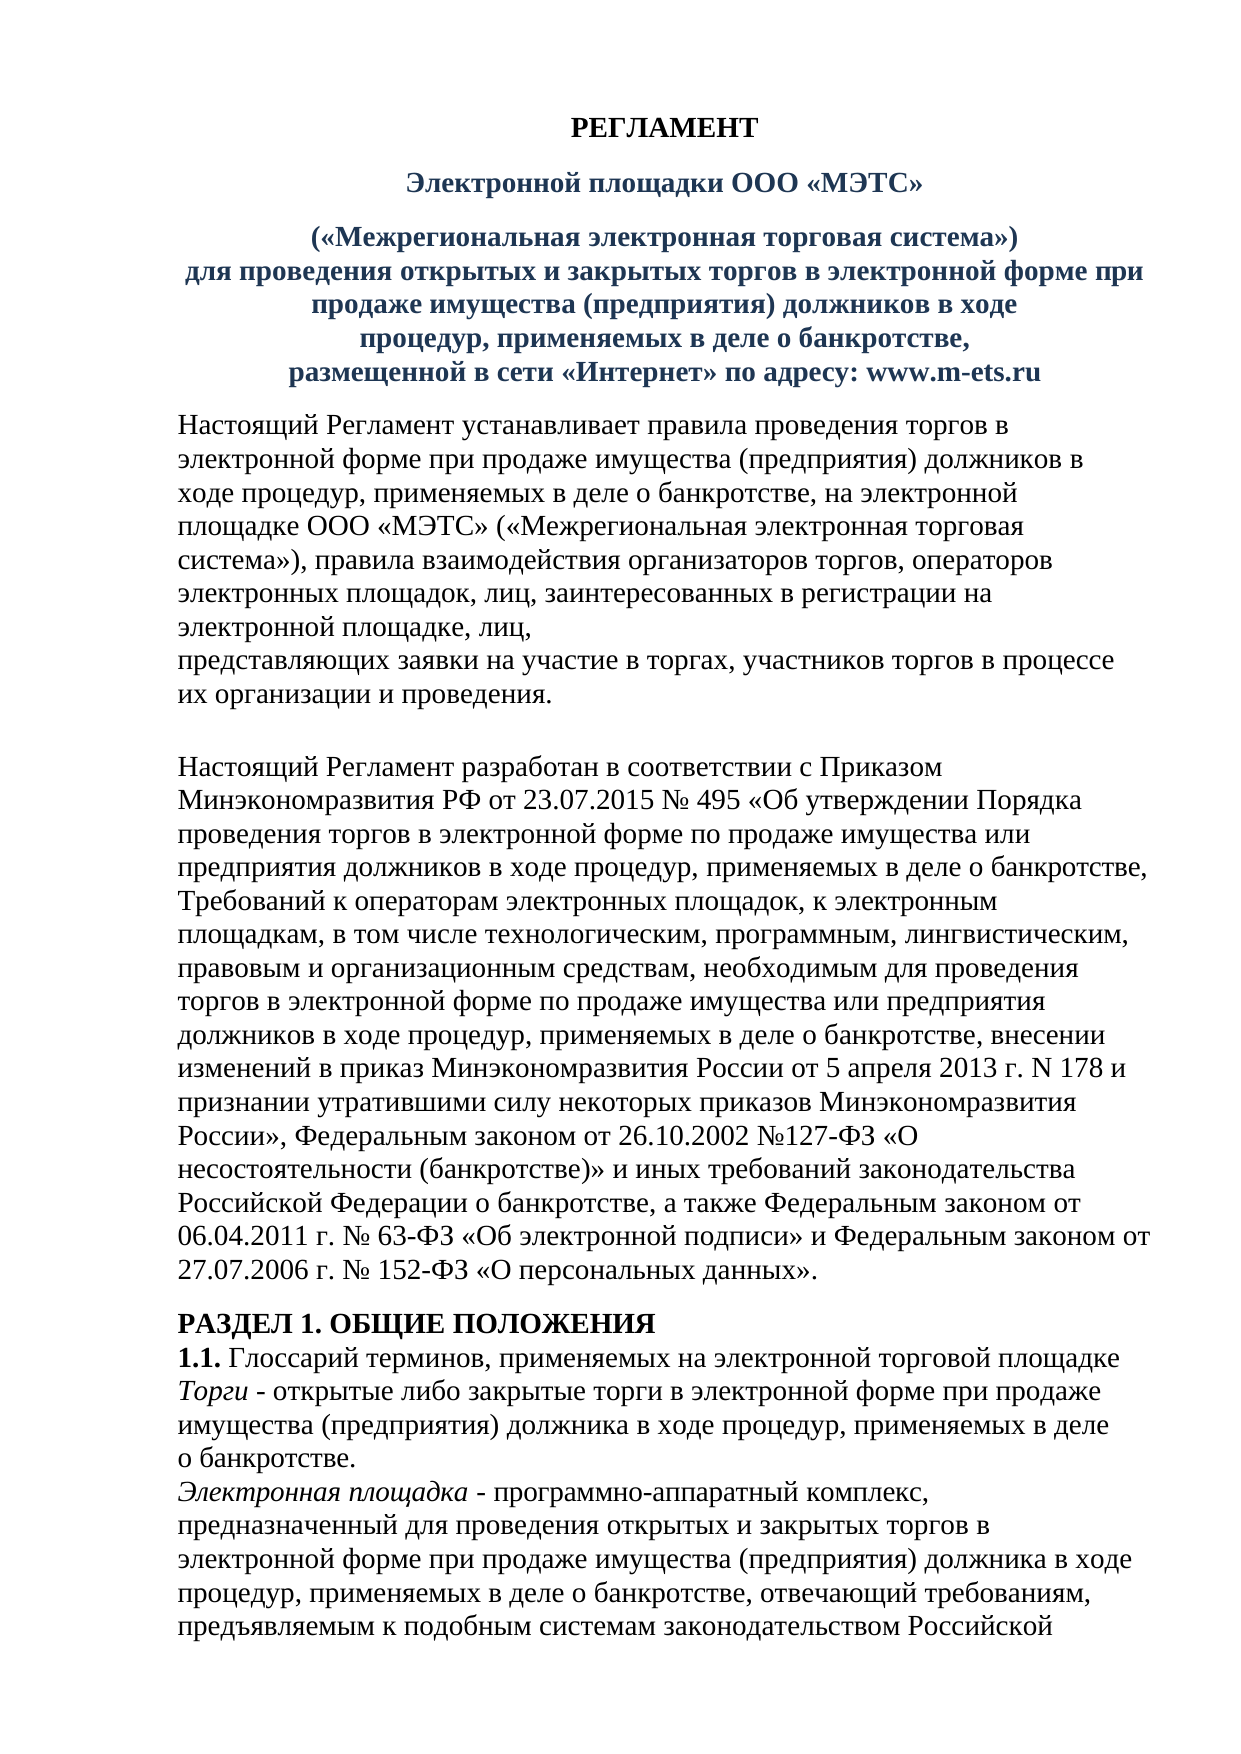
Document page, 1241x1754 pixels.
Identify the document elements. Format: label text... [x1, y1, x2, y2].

text площадкам, в том числе технологическим, программным, лингвистическим, правовым и организационным средствам, необходимым для проведения торгов в электронной форме по продаже имущества или предприятия должников в ходе процедур, применяемых в деле о банкротстве, внесении изменений в приказ Минэкономразвития России от 5 апреля 2013 г. N 178 и признании утратившими силу некоторых приказов Минэкономразвития [177, 916, 1152, 1118]
list Глоссарий терминов, применяемых на электронной торговой площадке Торги - открытые либо закрытые торги в электронной форме при продаже имущества (предприятия) должника в ходе процедур, применяемых в деле о банкротстве. [177, 1340, 1131, 1474]
text Электронная площадка - программно-аппаратный комплекс, [177, 1474, 1152, 1508]
text для проведения открытых и закрытых торгов в электронной форме при [177, 258, 1152, 287]
text Электронной площадки ООО «МЭТС» («Межрегиональная электронная торговая система») [272, 149, 1056, 258]
text продаже имущества (предприятия) должников в ходе процедур, применяемых в деле о банкротстве, размещенной в сети «Интернет» по адресу: www.m-ets.ru [288, 287, 1041, 387]
text Настоящий Регламент разработан в соответствии с Приказом Минэкономразвития РФ от 23.07.2015 № 495 «Об утверждении Порядка проведения торгов в электронной форме по продаже имущества или [177, 749, 1152, 849]
text 06.04.2011 г. № 63-ФЗ «Об электронной подписи» и Федеральным законом от 27.07.2006 г. № 152-ФЗ «О персональных данных». [177, 1218, 1152, 1286]
subtitle РЕГЛАМЕНТ [177, 111, 1152, 144]
text электронной форме при продаже имущества (предприятия) должника в ходе процедур, применяемых в деле о банкротстве, отвечающий требованиям, предъявляемым к подобным системам законодательством Российской [177, 1541, 1151, 1642]
subtitle РАЗДЕЛ 1. ОБЩИЕ ПОЛОЖЕНИЯ [177, 1307, 1152, 1340]
text представляющих заявки на участие в торгах, участников торгов в процессе их организации и проведения. [177, 642, 1138, 709]
text предназначенный для проведения открытых и закрытых торгов в [177, 1508, 1152, 1541]
text Настоящий Регламент устанавливает правила проведения торгов в [177, 408, 1152, 441]
text электронной форме при продаже имущества (предприятия) должников в ходе процедур, применяемых в деле о банкротстве, на электронной площадке ООО «МЭТС» («Межрегиональная электронная торговая система»), правила взаимодействия организаторов торгов, операторов электронных площадок, лиц, заинтересованных в регистрации на электронной площадке, лиц, [177, 441, 1147, 642]
text Требований к операторам электронных площадок, к электронным [177, 883, 1152, 916]
text России», Федеральным законом от 26.10.2002 №127-ФЗ «О несостоятельности (банкротстве)» и иных требований законодательства Российской Федерации о банкротстве, а также Федеральным законом от [177, 1118, 1151, 1218]
text предприятия должников в ходе процедур, применяемых в деле о банкротстве, [177, 849, 1152, 883]
